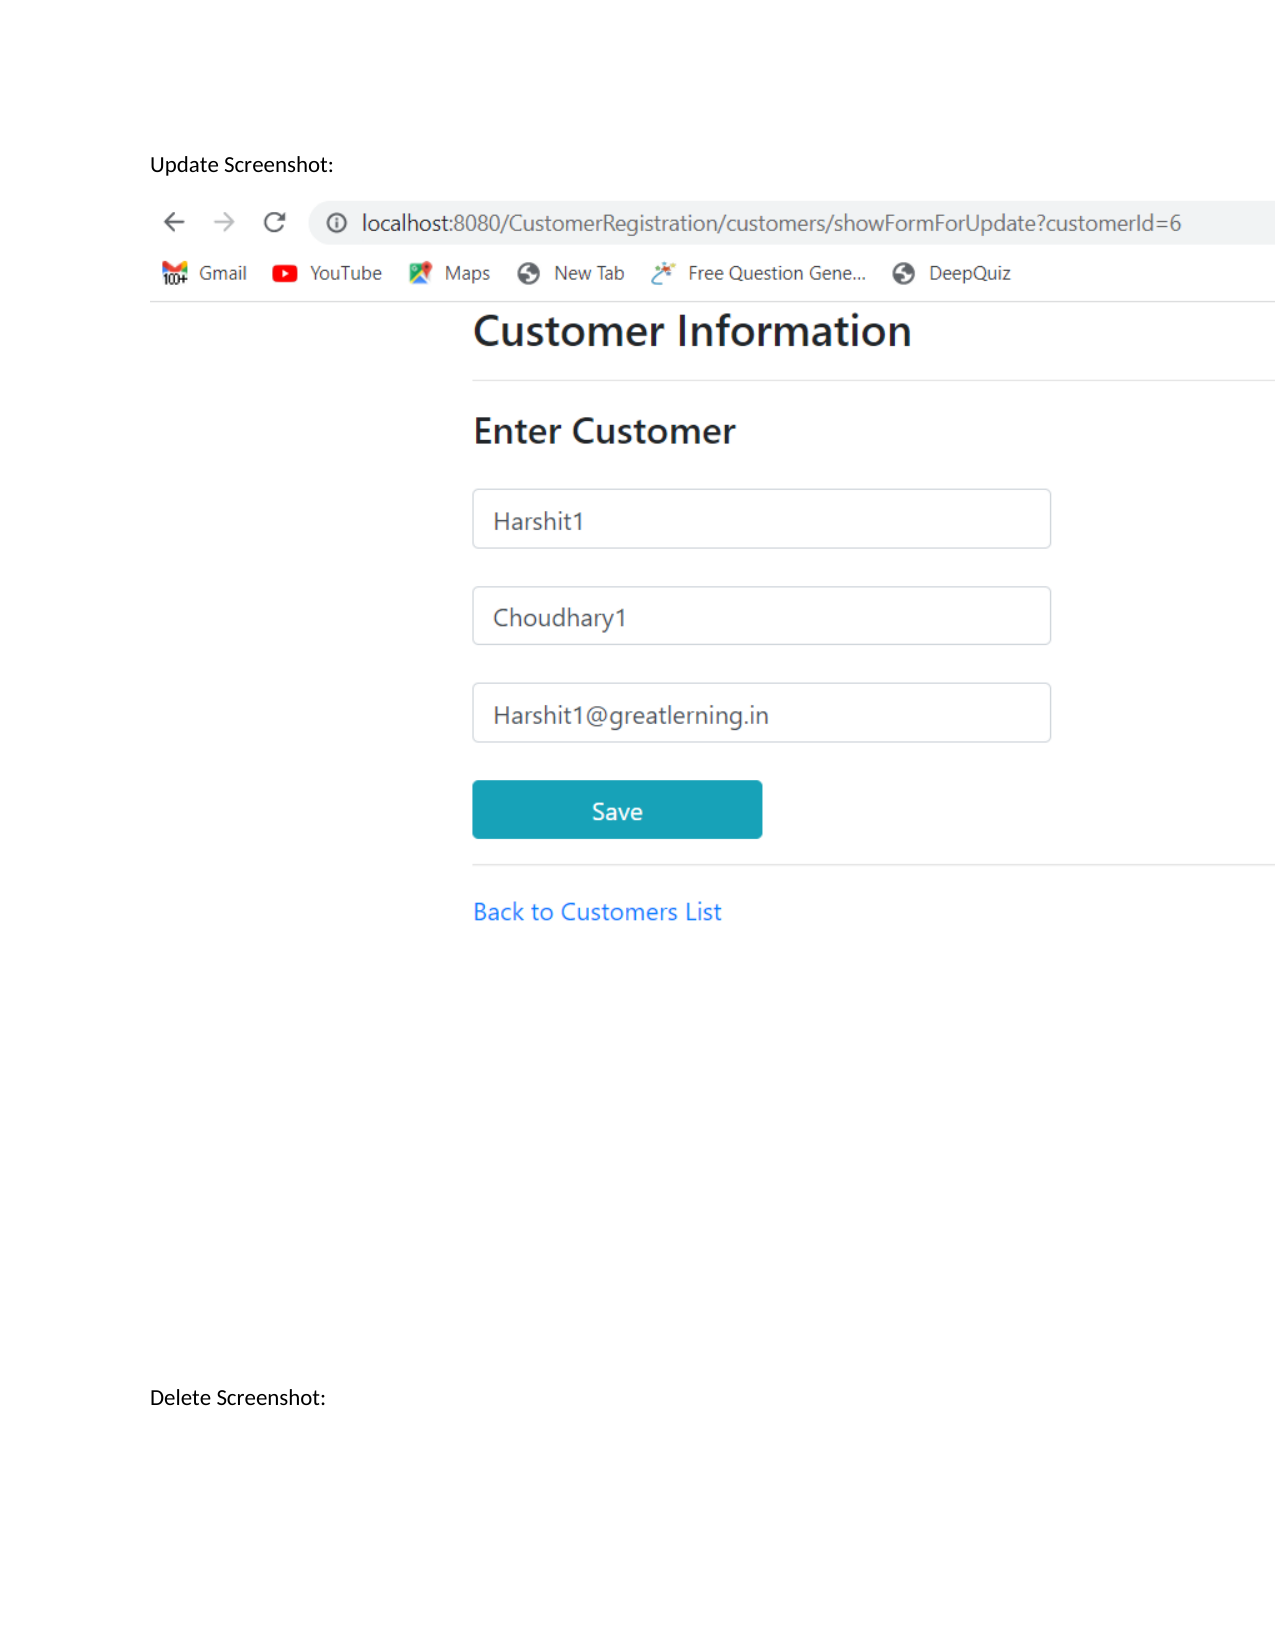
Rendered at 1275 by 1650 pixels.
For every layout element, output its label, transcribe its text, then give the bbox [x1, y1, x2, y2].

text Update Screenshot: [150, 150, 1125, 178]
picture [150, 196, 1275, 1317]
text Delete Screenshot: [150, 1383, 1125, 1411]
